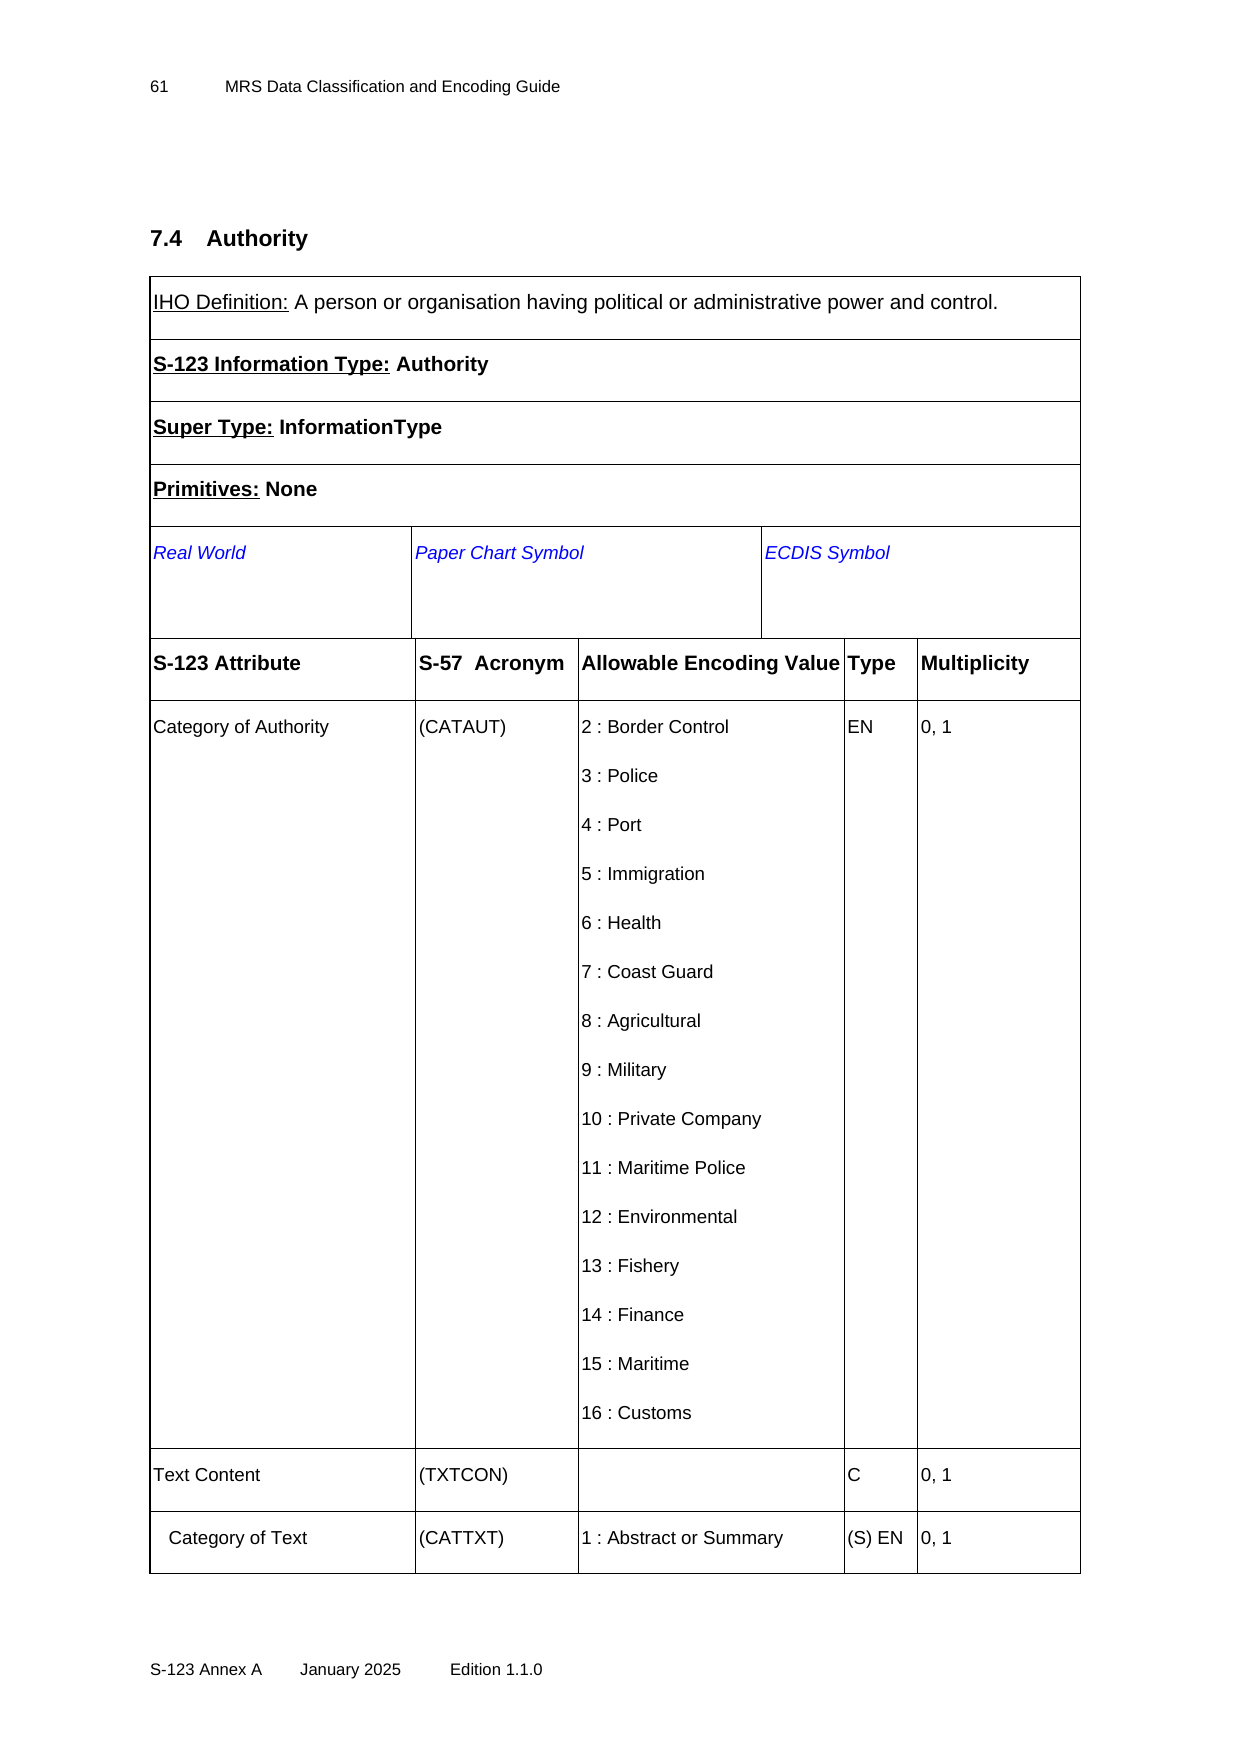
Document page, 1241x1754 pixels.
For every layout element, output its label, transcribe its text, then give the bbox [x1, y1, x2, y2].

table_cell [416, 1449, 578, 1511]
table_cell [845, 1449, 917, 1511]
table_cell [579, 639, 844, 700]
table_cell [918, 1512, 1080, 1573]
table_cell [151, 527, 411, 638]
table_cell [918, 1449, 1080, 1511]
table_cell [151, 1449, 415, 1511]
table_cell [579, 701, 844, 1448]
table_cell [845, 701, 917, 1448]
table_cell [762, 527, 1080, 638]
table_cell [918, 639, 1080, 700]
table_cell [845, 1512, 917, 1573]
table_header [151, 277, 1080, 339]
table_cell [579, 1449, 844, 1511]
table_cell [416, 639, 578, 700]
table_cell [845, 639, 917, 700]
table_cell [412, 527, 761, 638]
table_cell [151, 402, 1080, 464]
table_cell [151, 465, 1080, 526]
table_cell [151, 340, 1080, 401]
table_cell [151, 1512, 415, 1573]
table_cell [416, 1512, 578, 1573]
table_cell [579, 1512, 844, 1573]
subtitle Authority [150, 225, 1090, 251]
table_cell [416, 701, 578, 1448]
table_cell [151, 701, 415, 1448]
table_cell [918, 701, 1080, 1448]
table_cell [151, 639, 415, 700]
